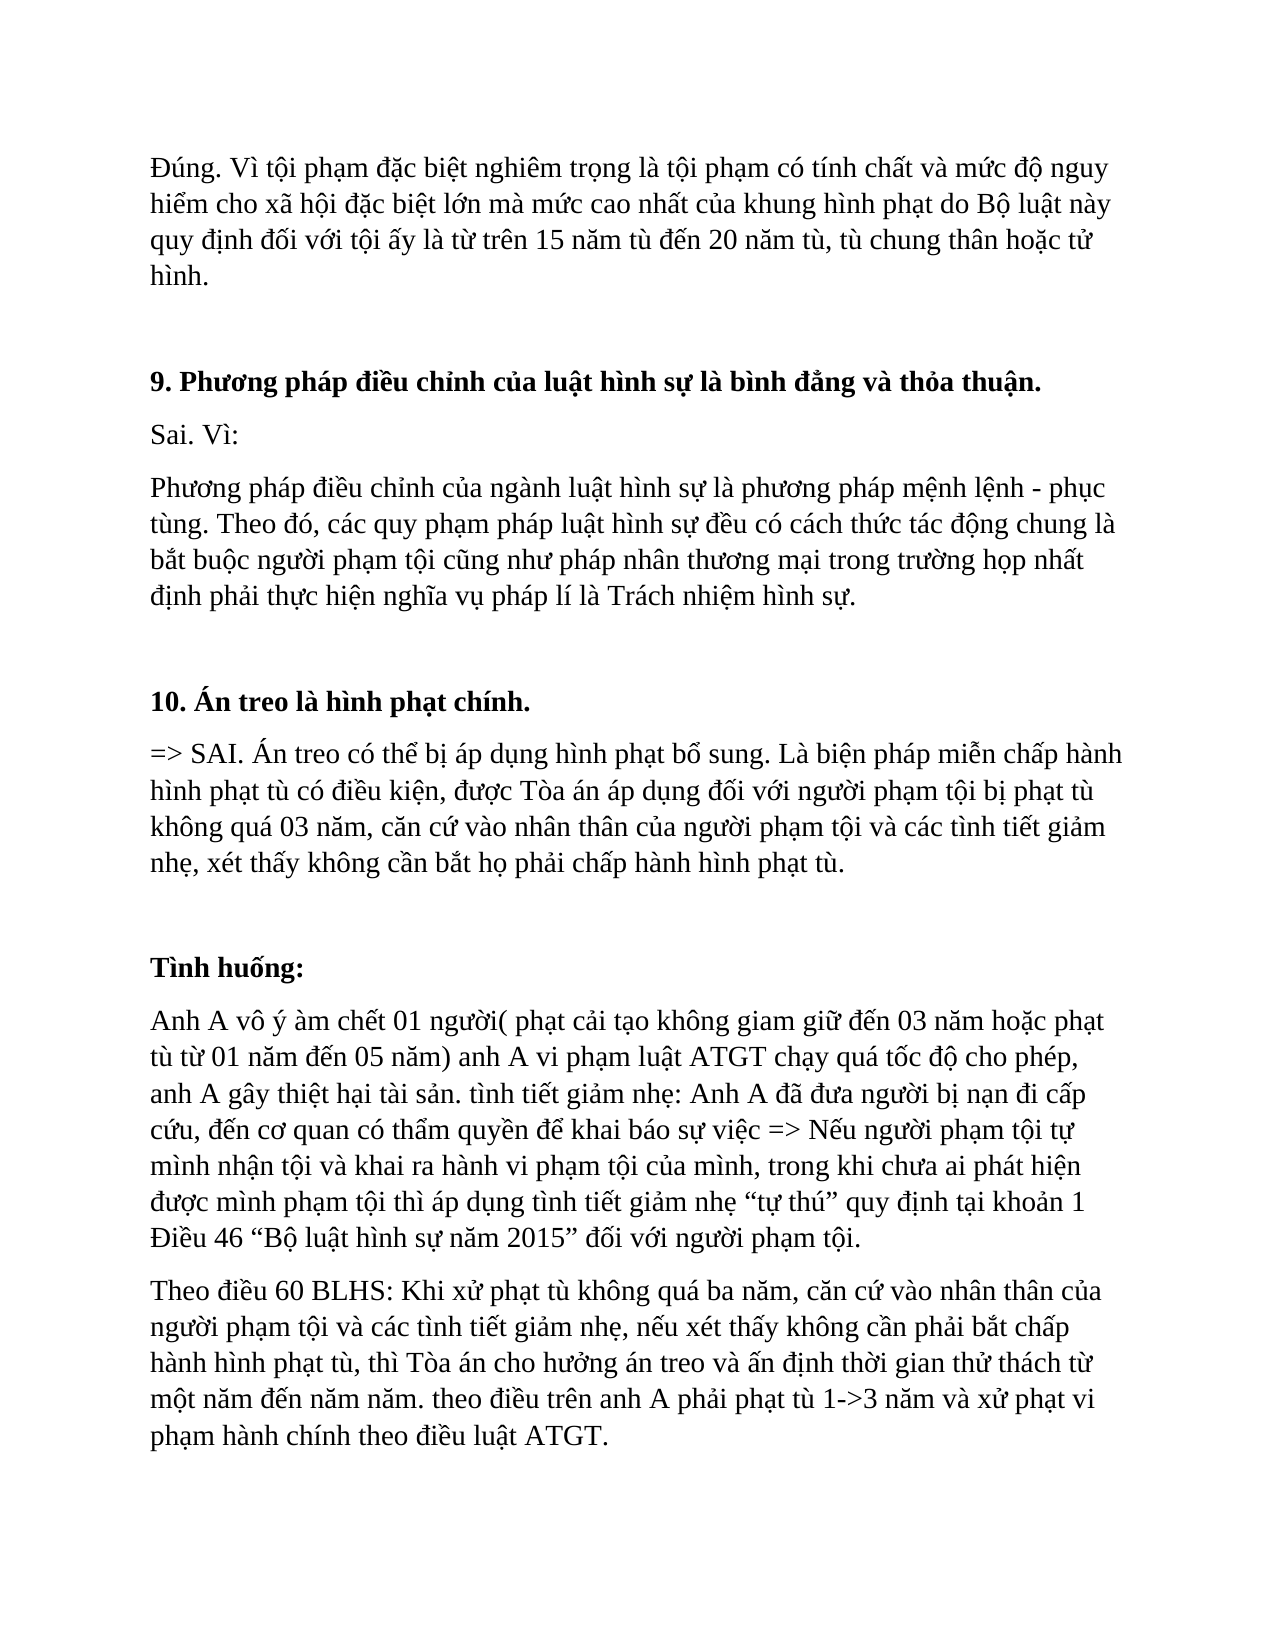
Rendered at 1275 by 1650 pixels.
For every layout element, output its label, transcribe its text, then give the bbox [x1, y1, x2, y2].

text Đúng. Vì tội phạm đặc biệt nghiêm trọng là tội phạm có tính chất và mức độ nguy hiểm cho xã hội đặc biệt lớn mà mức cao nhất của khung hình phạt do Bộ luật này quy định đối với tội ấy là từ trên 15 năm tù đến 20 năm tù, tù chung thân hoặc tử hình. [150, 150, 1125, 292]
text Theo điều 60 BLHS: Khi xử phạt tù không quá ba năm, căn cứ vào nhân thân của người phạm tội và các tình tiết giảm nhẹ, nếu xét thấy không cần phải bắt chấp hành hình phạt tù, thì Tòa án cho hưởng án treo và ấn định thời gian thử thách từ một năm đến năm năm. theo điều trên anh A phải phạt tù 1->3 năm và xử phạt vi phạm hành chính theo điều luật ATGT. [150, 1273, 1125, 1451]
text Tình huống: [150, 951, 1125, 984]
text 10. Án treo là hình phạt chính. [150, 684, 1125, 717]
text Anh A vô ý àm chết 01 người( phạt cải tạo không giam giữ đến 03 năm hoặc phạt tù từ 01 năm đến 05 năm) anh A vi phạm luật ATGT chạy quá tốc độ cho phép, anh A gây thiệt hại tài sản. tình tiết giảm nhẹ: Anh A đã đưa người bị nạn đi cấp cứu, đến cơ quan có thẩm quyền để khai báo sự việc => Nếu người phạm tội tự mình nhận tội và khai ra hành vi phạm tội của mình, trong khi chưa ai phát hiện được mình phạm tội thì áp dụng tình tiết giảm nhẹ “tự thú” quy định tại khoản 1 Điều 46 “Bộ luật hình sự năm 2015” đối với người phạm tội. [150, 1003, 1125, 1254]
text Sai. Vì: [150, 417, 1125, 450]
text Phương pháp điều chỉnh của ngành luật hình sự là phương pháp mệnh lệnh - phục tùng. Theo đó, các quy phạm pháp luật hình sự đều có cách thức tác động chung là bắt buộc người phạm tội cũng như pháp nhân thương mại trong trường họp nhất định phải thực hiện nghĩa vụ pháp lí là Trách nhiệm hình sự. [150, 470, 1125, 612]
text 9. Phương pháp điều chỉnh của luật hình sự là bình đẳng và thỏa thuận. [150, 364, 1125, 398]
text => SAI. Án treo có thể bị áp dụng hình phạt bổ sung. Là biện pháp miễn chấp hành hình phạt tù có điều kiện, được Tòa án áp dụng đối với người phạm tội bị phạt tù không quá 03 năm, căn cứ vào nhân thân của người phạm tội và các tình tiết giảm nhẹ, xét thấy không cần bắt họ phải chấp hành hình phạt tù. [150, 737, 1125, 878]
